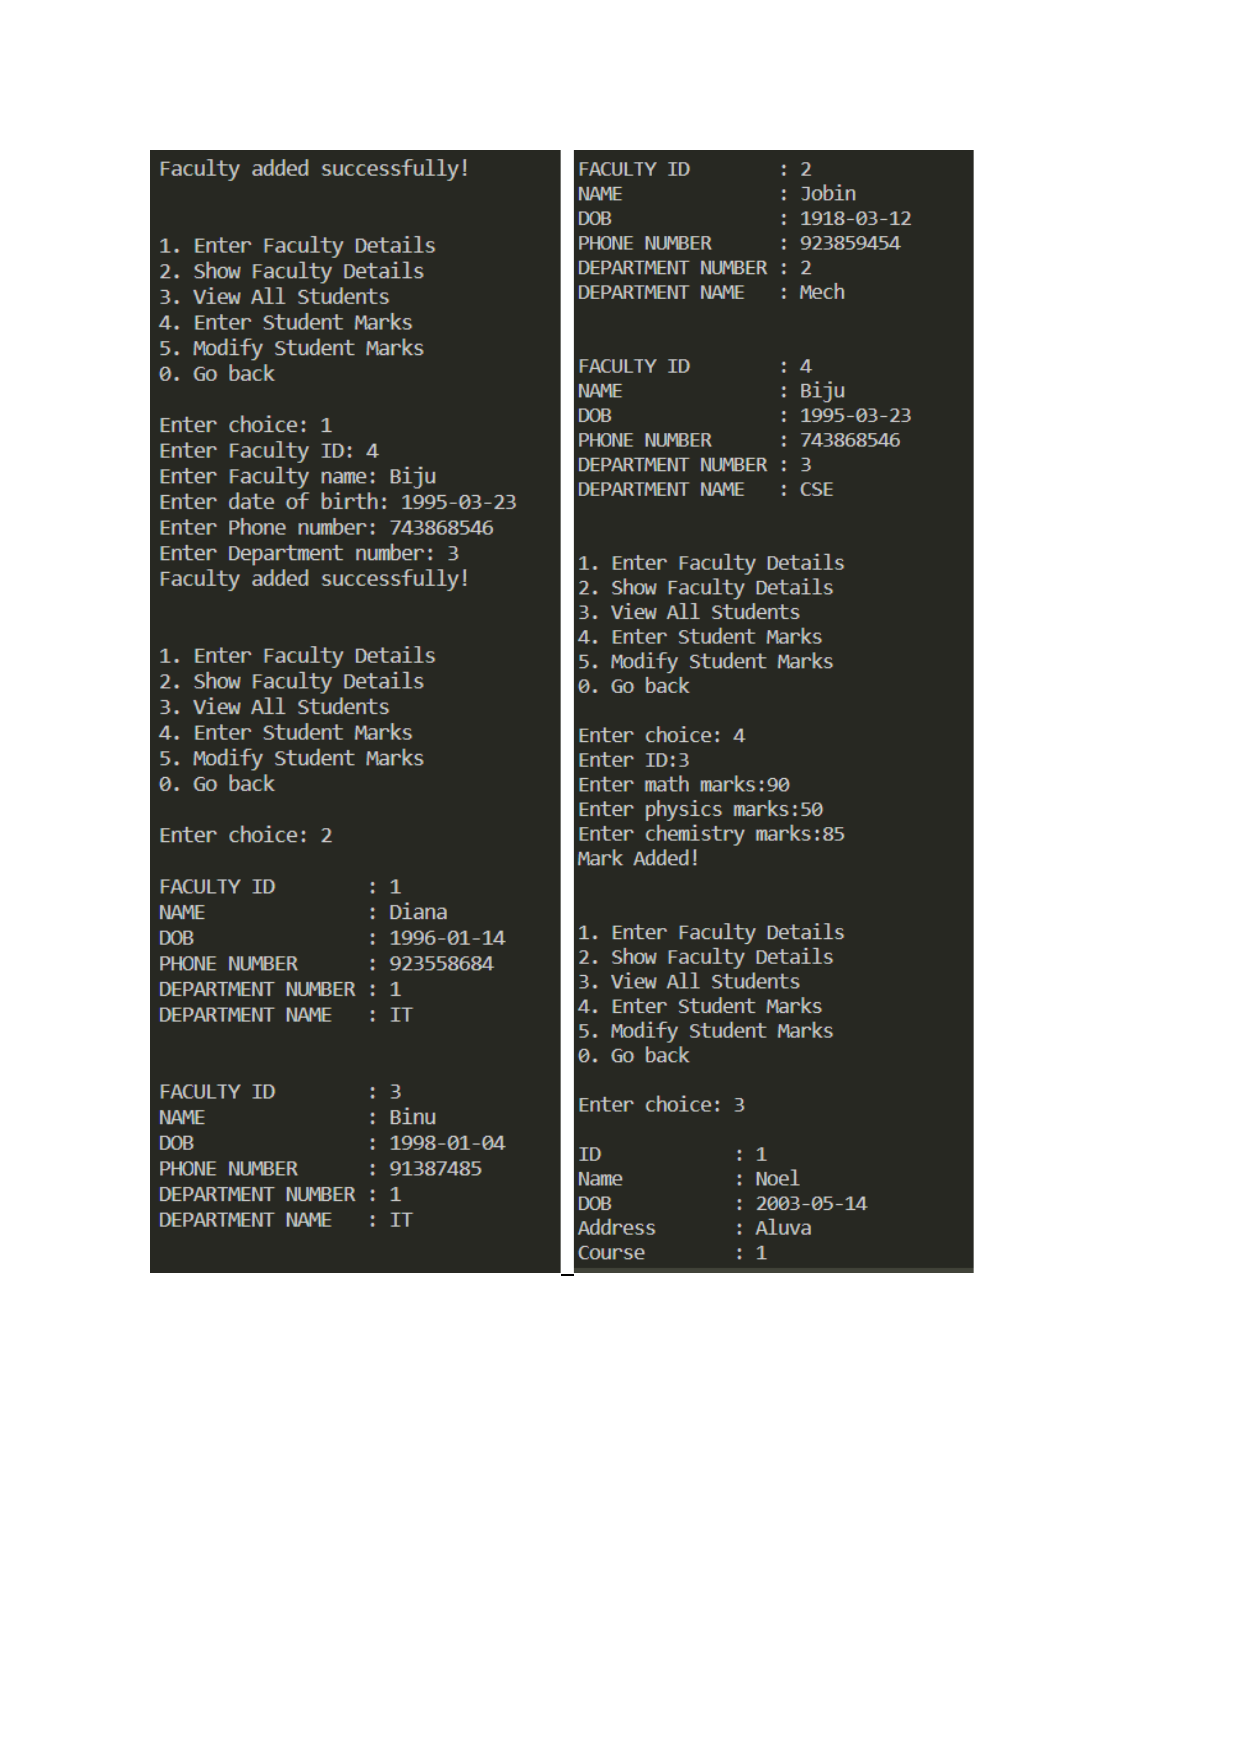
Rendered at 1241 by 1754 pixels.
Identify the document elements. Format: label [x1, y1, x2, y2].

picture [150, 150, 561, 1273]
picture [573, 150, 974, 1273]
